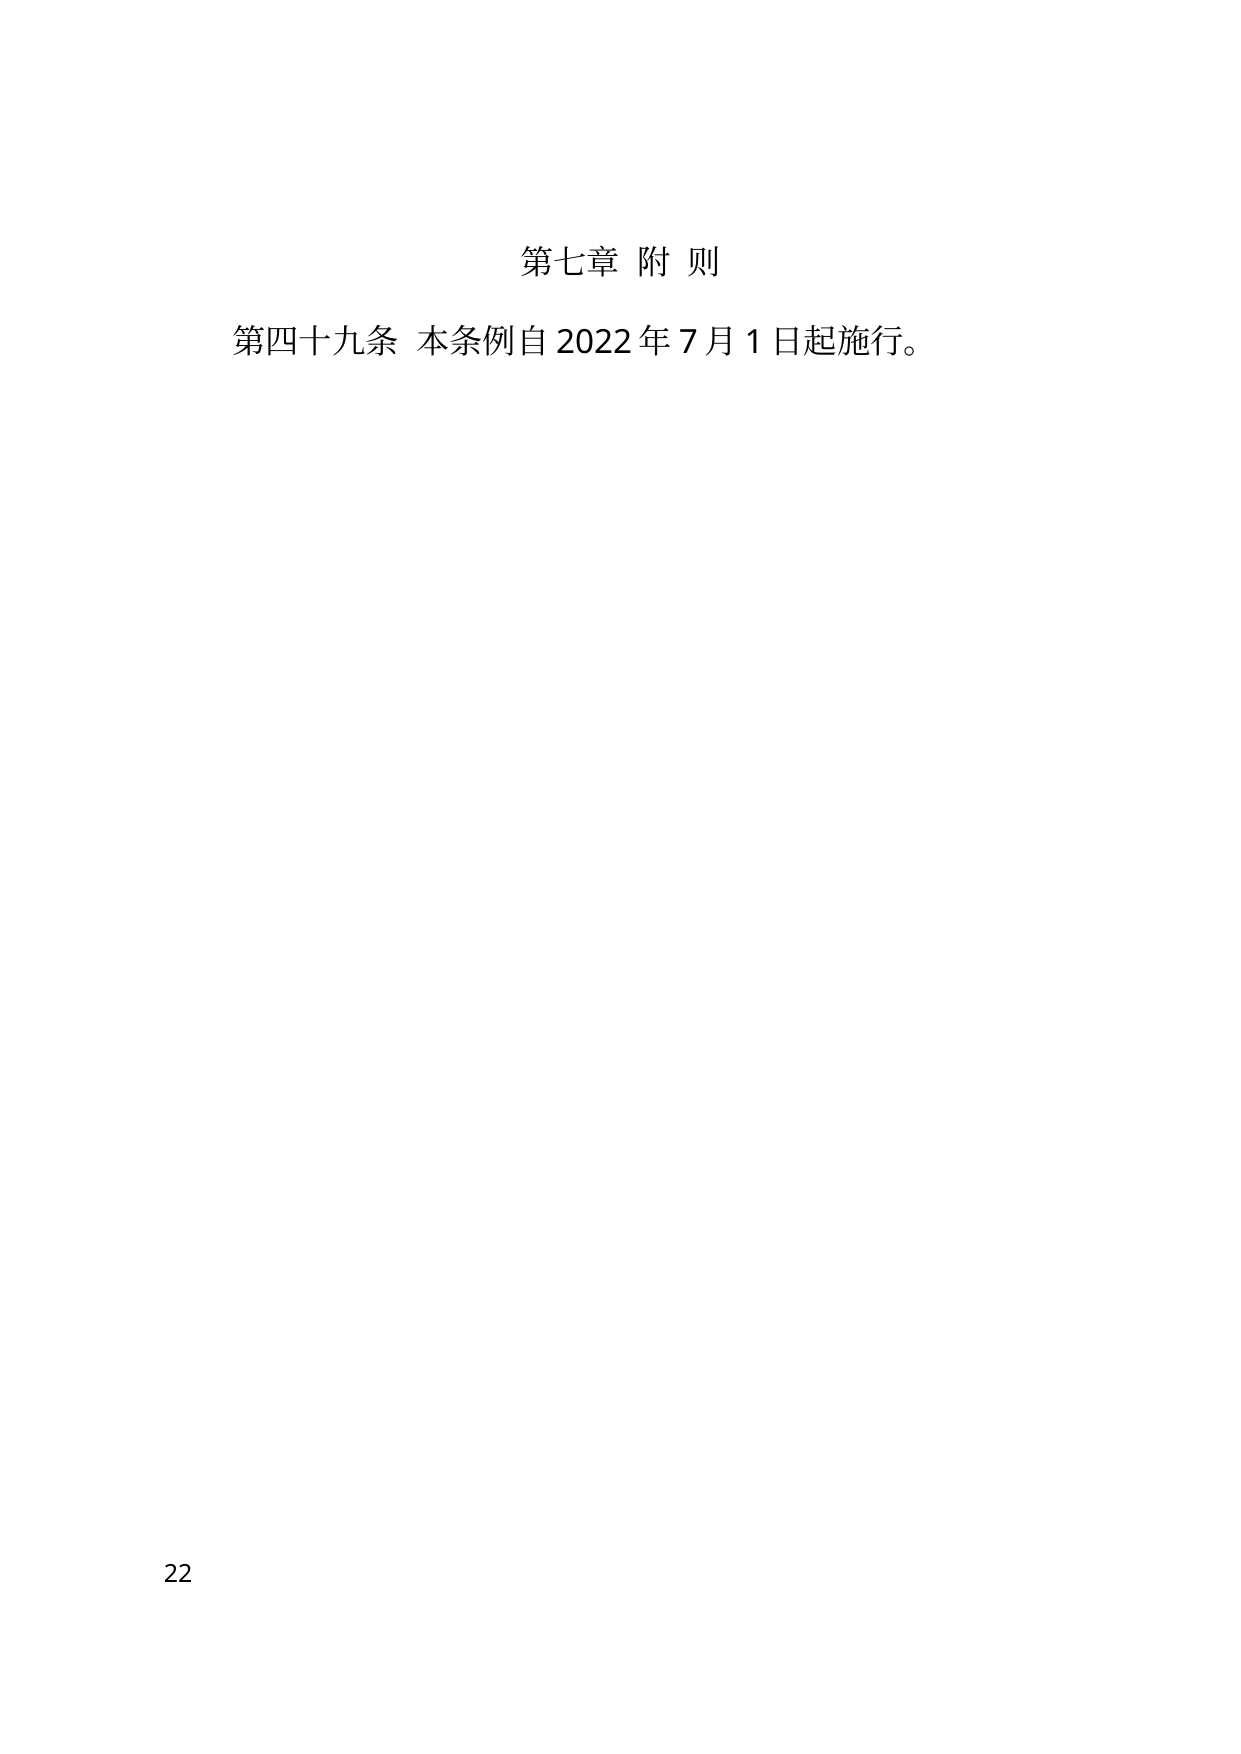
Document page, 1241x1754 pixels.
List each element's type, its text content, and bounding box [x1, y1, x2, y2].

text 第七章 附 则 [165, 224, 1075, 287]
text 第四十九条 本条例自2022年7月1日起施行。 [165, 303, 1075, 366]
